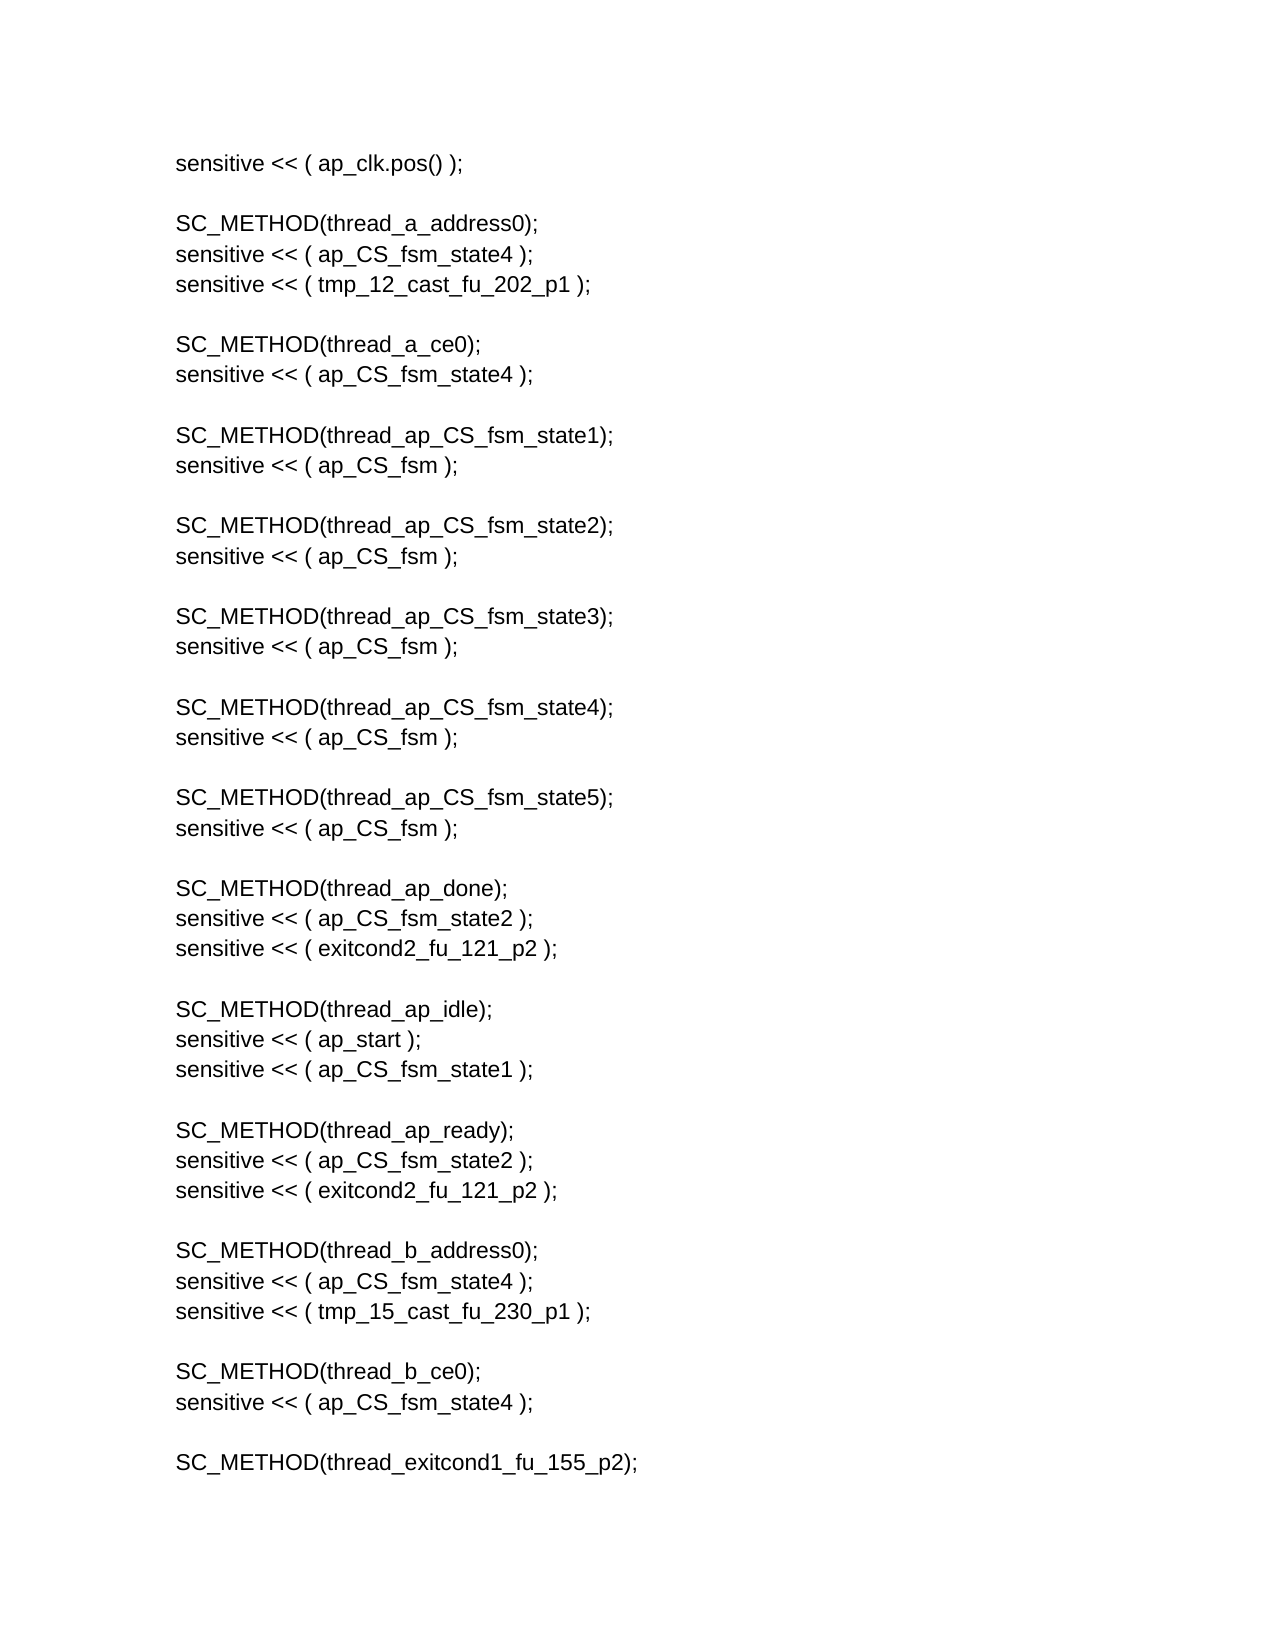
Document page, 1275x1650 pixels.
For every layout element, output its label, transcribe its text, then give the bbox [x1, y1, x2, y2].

text SC_METHOD(thread_ap_CS_fsm_state3); [150, 603, 1125, 629]
text SC_METHOD(thread_exitcond1_fu_155_p2); [150, 1449, 1125, 1475]
text sensitive << ( ap_CS_fsm_state4 ); [150, 1268, 1125, 1294]
text sensitive << ( ap_CS_fsm ); [150, 814, 1125, 841]
text sensitive << ( tmp_12_cast_fu_202_p1 ); [150, 271, 1125, 297]
text sensitive << ( ap_CS_fsm_state4 ); [150, 361, 1125, 388]
text sensitive << ( ap_clk.pos() ); [150, 150, 1125, 176]
text SC_METHOD(thread_ap_ready); [150, 1117, 1125, 1143]
text sensitive << ( ap_CS_fsm ); [150, 452, 1125, 478]
text sensitive << ( exitcond2_fu_121_p2 ); [150, 935, 1125, 962]
text SC_METHOD(thread_ap_done); [150, 875, 1125, 901]
text SC_METHOD(thread_b_ce0); [150, 1358, 1125, 1385]
text sensitive << ( ap_CS_fsm_state2 ); [150, 905, 1125, 932]
text SC_METHOD(thread_ap_CS_fsm_state4); [150, 694, 1125, 720]
text SC_METHOD(thread_ap_idle); [150, 996, 1125, 1022]
text sensitive << ( exitcond2_fu_121_p2 ); [150, 1177, 1125, 1203]
text sensitive << ( tmp_15_cast_fu_230_p1 ); [150, 1298, 1125, 1324]
text sensitive << ( ap_CS_fsm ); [150, 633, 1125, 660]
text sensitive << ( ap_CS_fsm_state2 ); [150, 1147, 1125, 1173]
text SC_METHOD(thread_ap_CS_fsm_state5); [150, 784, 1125, 811]
text SC_METHOD(thread_ap_CS_fsm_state2); [150, 512, 1125, 539]
text sensitive << ( ap_CS_fsm ); [150, 724, 1125, 750]
text sensitive << ( ap_CS_fsm_state4 ); [150, 241, 1125, 267]
text SC_METHOD(thread_a_ce0); [150, 331, 1125, 358]
text sensitive << ( ap_CS_fsm_state4 ); [150, 1388, 1125, 1415]
text sensitive << ( ap_CS_fsm ); [150, 543, 1125, 569]
text SC_METHOD(thread_a_address0); [150, 210, 1125, 237]
text SC_METHOD(thread_ap_CS_fsm_state1); [150, 422, 1125, 448]
text sensitive << ( ap_CS_fsm_state1 ); [150, 1056, 1125, 1083]
text sensitive << ( ap_start ); [150, 1026, 1125, 1052]
text SC_METHOD(thread_b_address0); [150, 1237, 1125, 1264]
